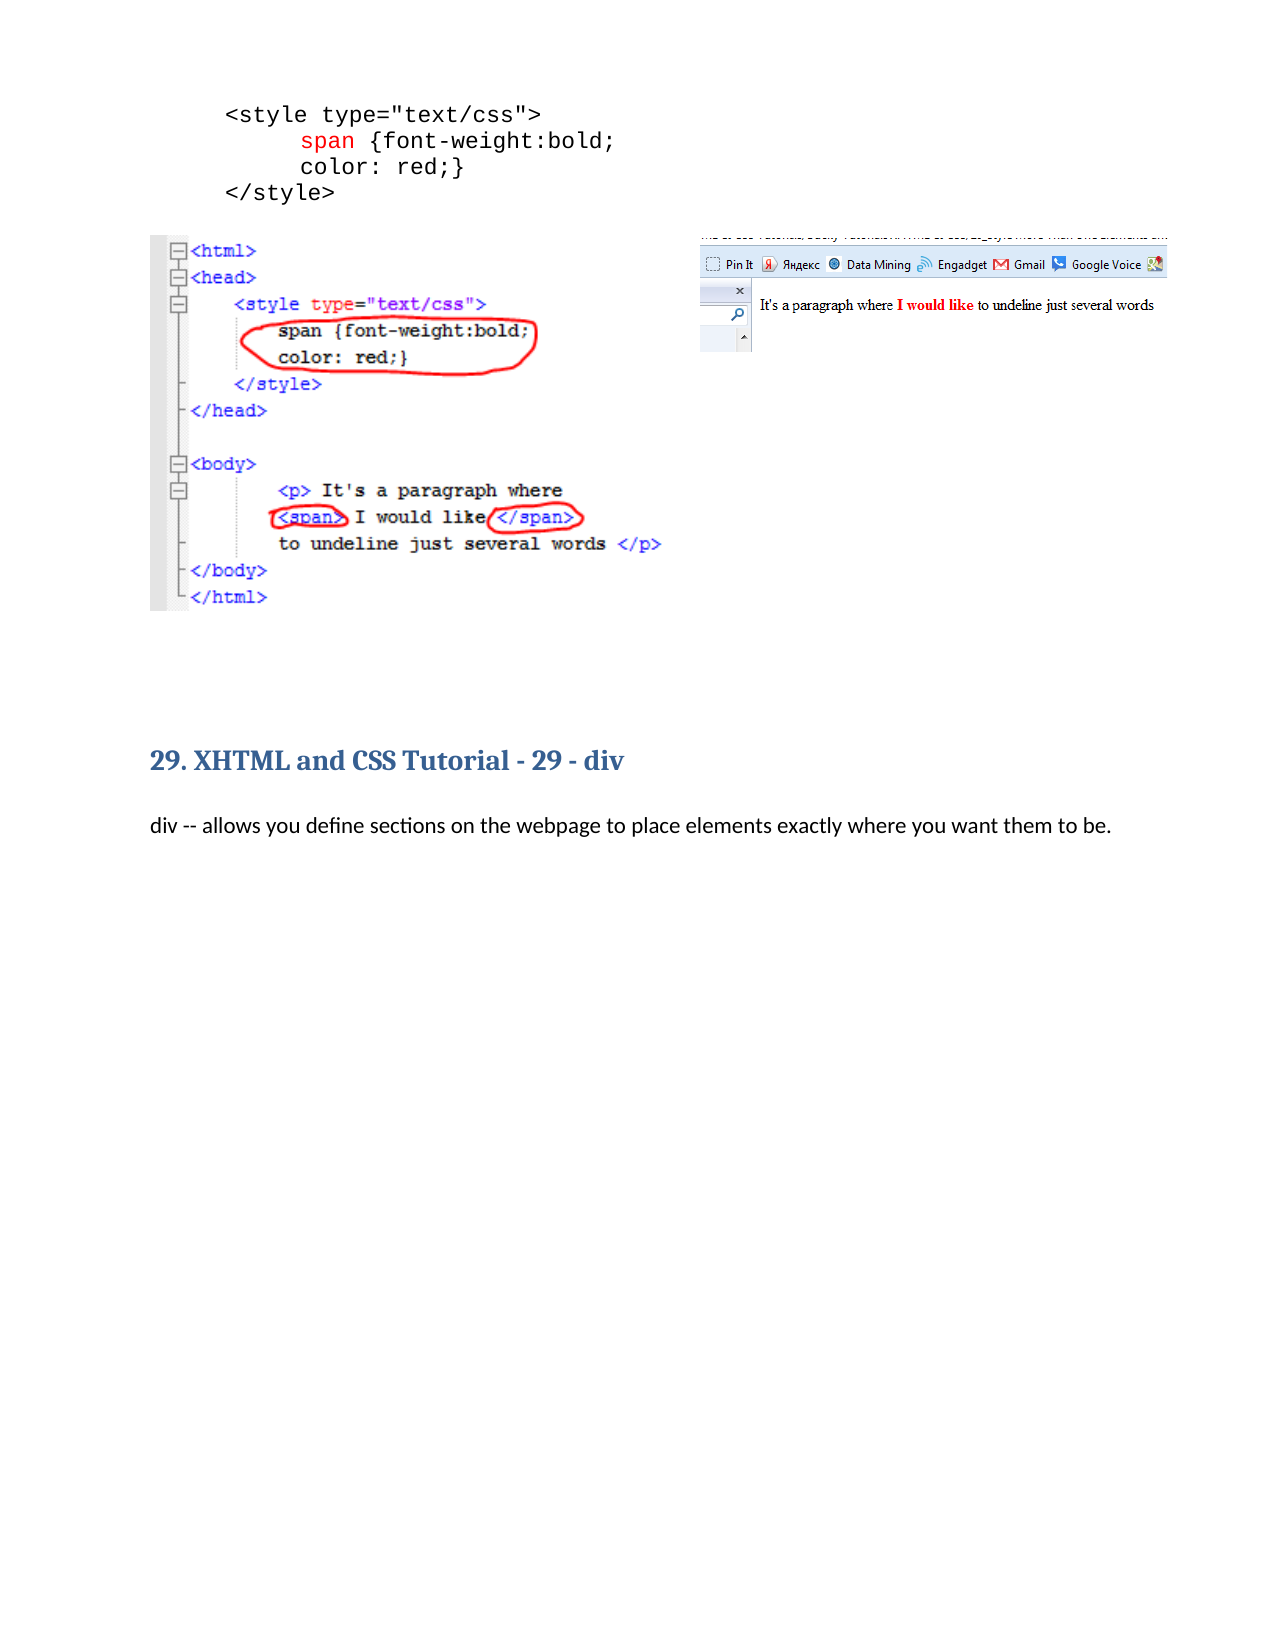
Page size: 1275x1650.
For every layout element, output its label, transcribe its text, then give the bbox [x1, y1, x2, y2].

text </style> [150, 181, 1125, 207]
text <style type="text/css"> [150, 103, 1125, 129]
picture [700, 238, 1168, 352]
text span {font-weight:bold; [150, 129, 1125, 155]
text div -- allows you define sections on the webpage to place elements exactly where you want them to be. [150, 811, 1125, 839]
subtitle 29. XHTML and CSS Tutorial - 29 - div [150, 744, 1125, 778]
text color: red;} [150, 155, 1125, 181]
picture [150, 235, 674, 611]
